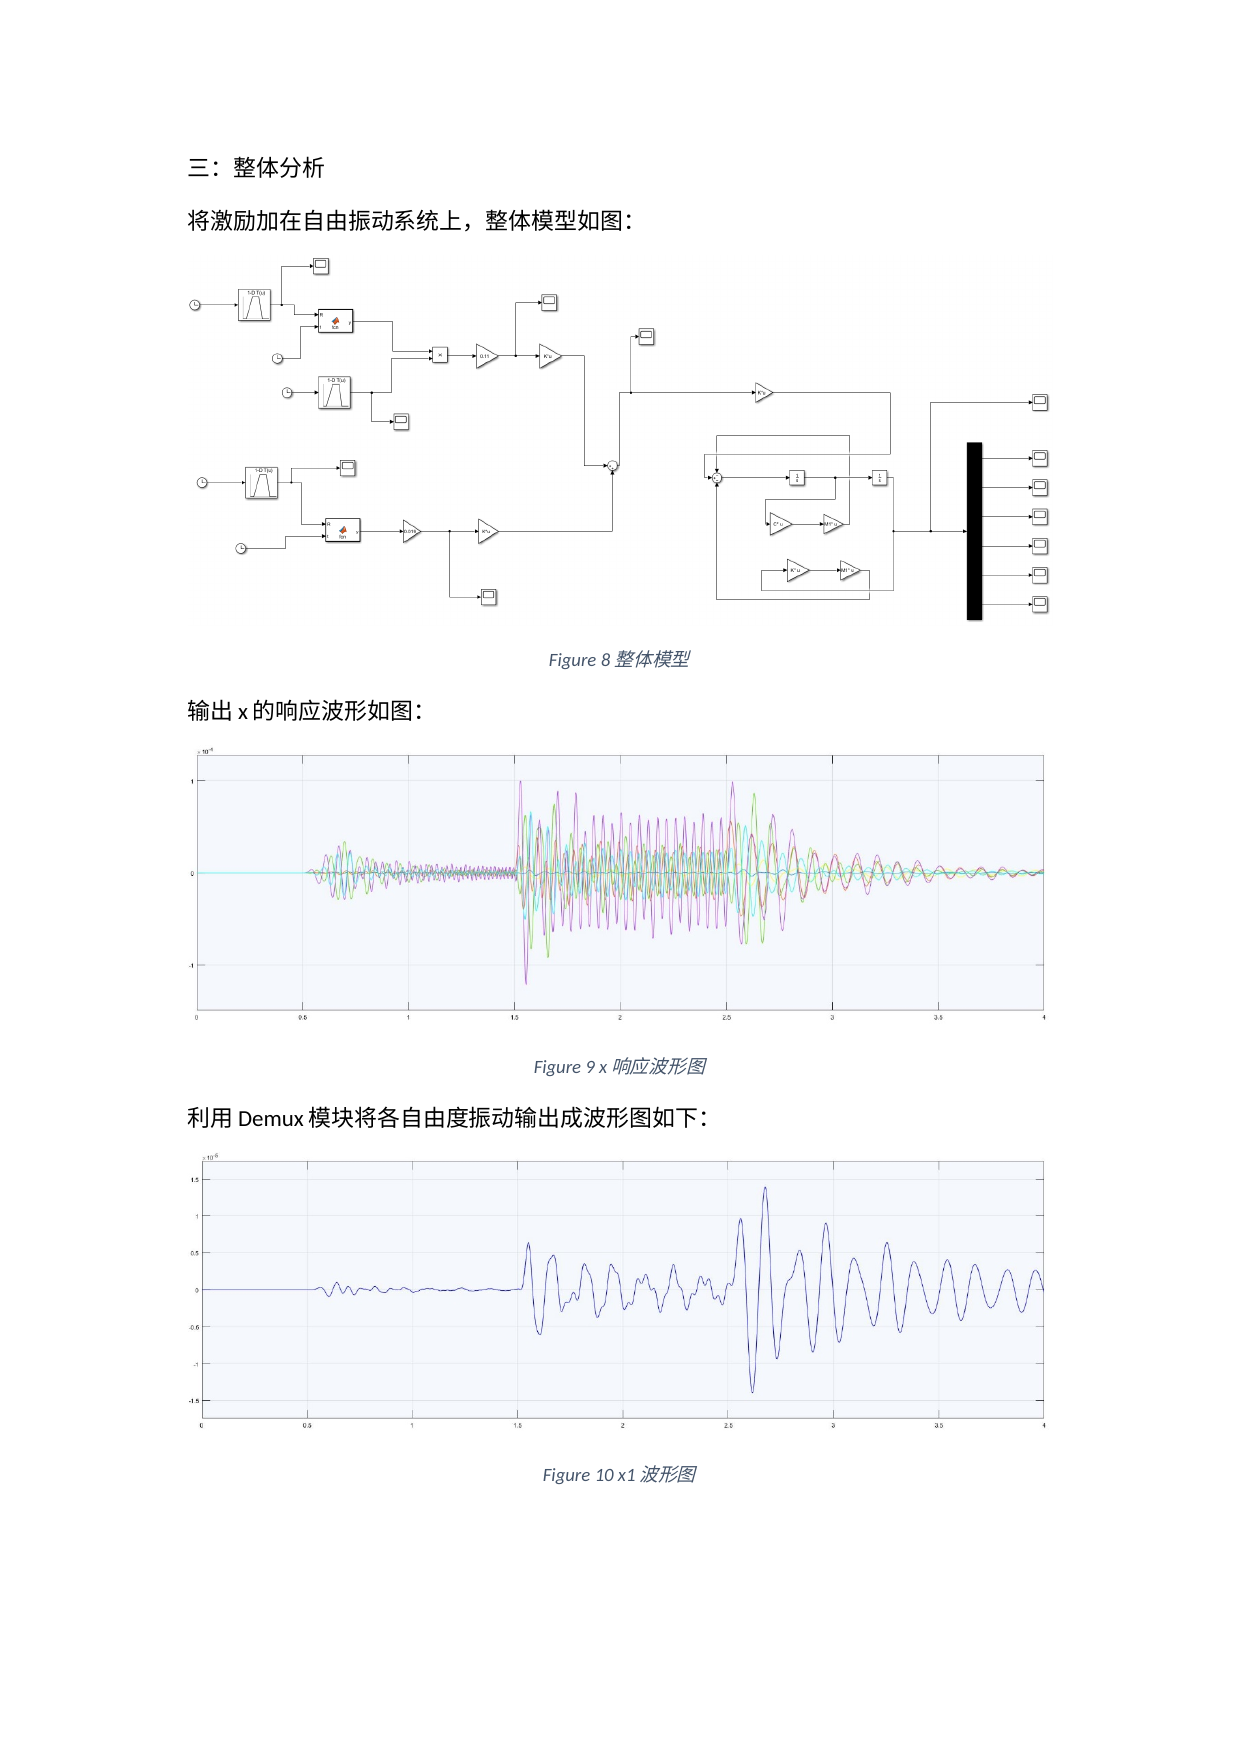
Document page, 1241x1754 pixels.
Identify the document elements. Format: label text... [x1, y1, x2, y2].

text 三：整体分析 [187, 150, 1053, 183]
picture [187, 745, 1052, 1033]
text Figure 9 x响应波形图 [187, 1052, 1053, 1079]
text Figure 8 整体模型 [187, 645, 1053, 672]
picture [187, 255, 1053, 626]
text 输出x的响应波形如图： [187, 693, 1053, 726]
text 利用Demux模块将各自由度振动输出成波形图如下： [187, 1099, 1053, 1133]
picture [187, 1152, 1052, 1441]
text 将激励加在自由振动系统上，整体模型如图： [187, 202, 1053, 236]
text Figure 10 x1波形图 [187, 1460, 1053, 1487]
